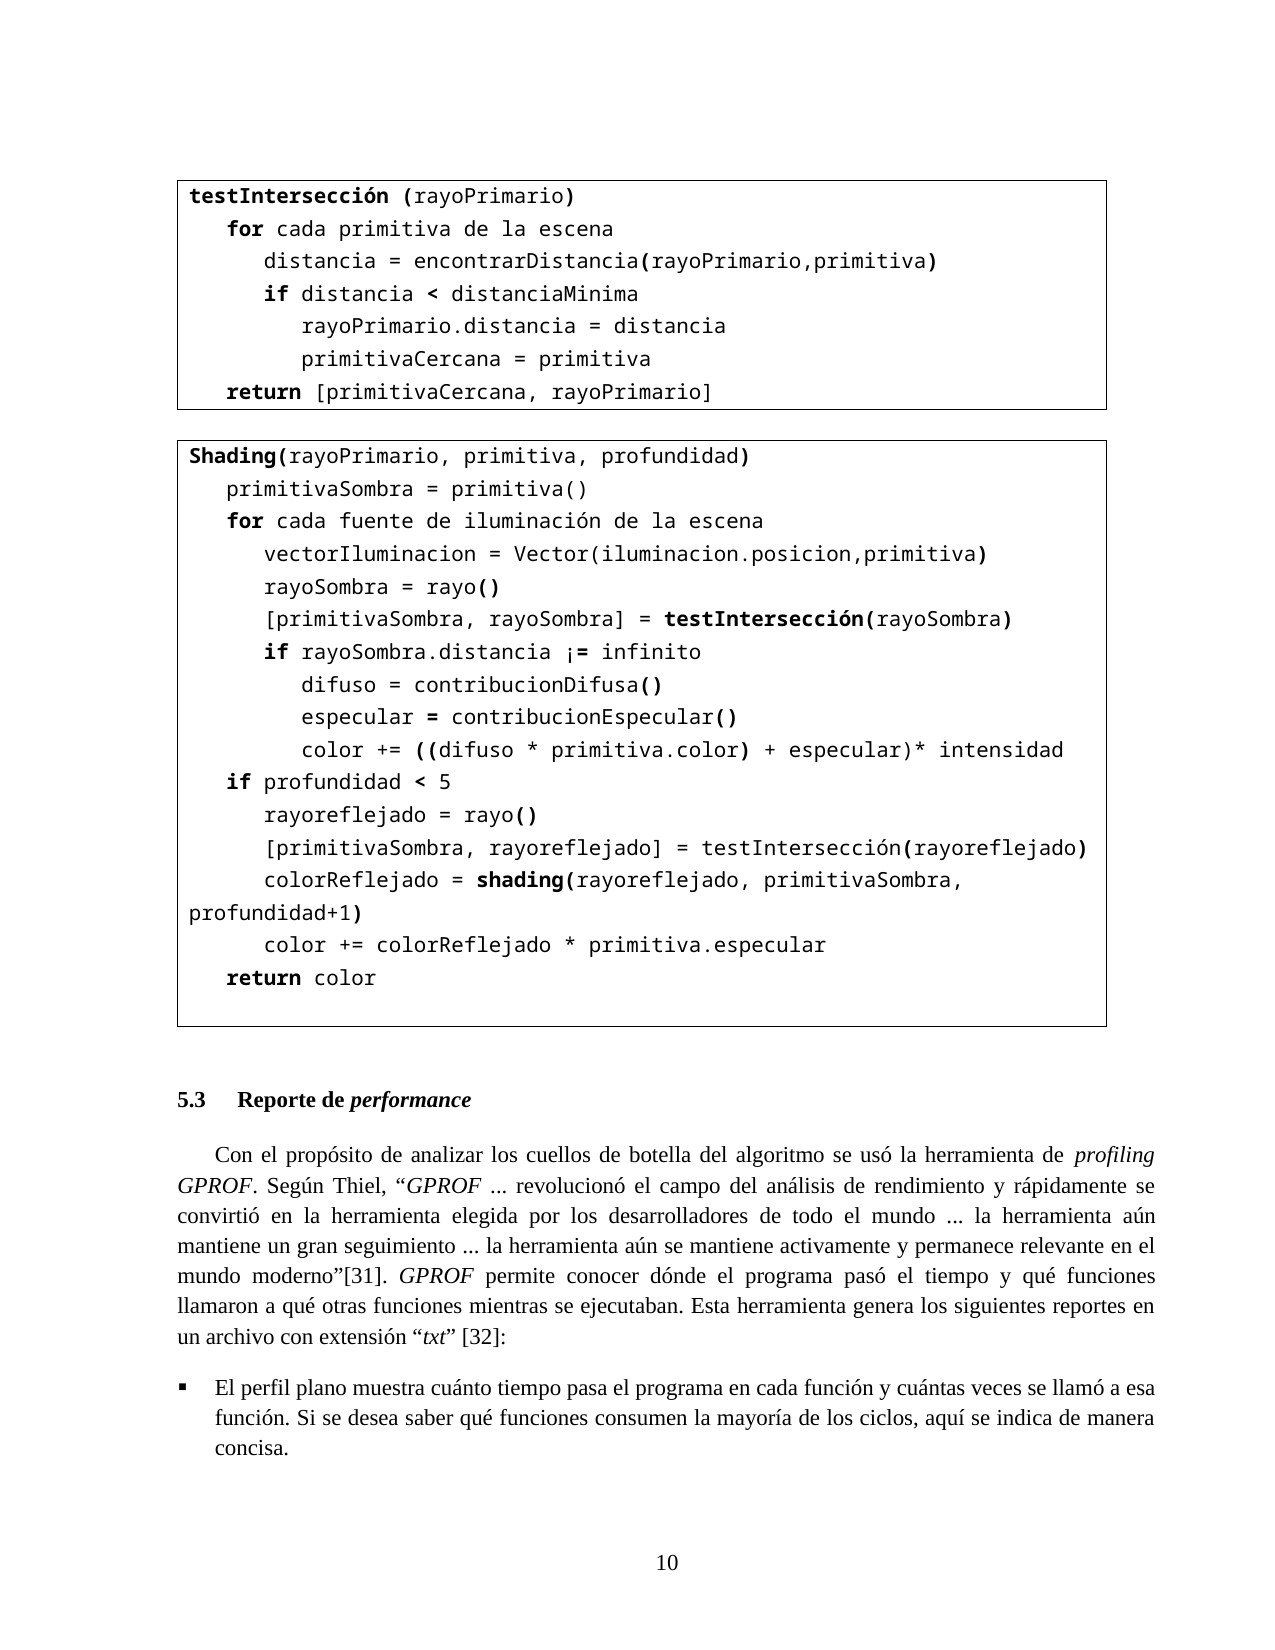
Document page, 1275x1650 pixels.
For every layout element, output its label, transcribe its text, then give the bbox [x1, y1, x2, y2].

table_header Shading(rayoPrimario, primitiva, profundidad) primitivaSombra = primitiva() for cada fuente de iluminación de la escena vectorIluminacion = Vector(iluminacion.posicion,primitiva) rayoSombra = rayo() [primitivaSombra, rayoSombra] = testIntersección(rayoSombra) if rayoSombra.distancia ¡= infinito difuso = contribucionDifusa() especular = contribucionEspecular() color += ((difuso * primitiva.color) + especular)* intensidad if profundidad < 5 rayoreflejado = rayo() [primitivaSombra, rayoreflejado] = testIntersección(rayoreflejado) colorReflejado = shading(rayoreflejado, primitivaSombra, profundidad+1) color += colorReflejado * primitiva.especular return color [178, 441, 1106, 1026]
table_header testIntersección (rayoPrimario) for cada primitiva de la escena distancia = encontrarDistancia(rayoPrimario,primitiva) if distancia < distanciaMinima rayoPrimario.distancia = distancia primitivaCercana = primitiva return [primitivaCercana, rayoPrimario] [178, 181, 1106, 409]
list El perfil plano muestra cuánto tiempo pasa el programa en cada función y cuántas veces se llamó a esa función. Si se desea saber qué funciones consumen la mayoría de los ciclos, aquí se indica de manera concisa. [177, 1374, 1157, 1461]
text Con el propósito de analizar los cuellos de botella del algoritmo se usó la herramienta de profiling GPROF. Según Thiel, “GPROF ... revolucionó el campo del análisis de rendimiento y rápidamente se convirtió en la herramienta elegida por los desarrolladores de todo el mundo ... la herramienta aún mantiene un gran seguimiento ... la herramienta aún se mantiene activamente y permanece relevante en el mundo moderno”[31]. GPROF permite conocer dónde el programa pasó el tiempo y qué funciones llamaron a qué otras funciones mientras se ejecutaban. Esta herramienta genera los siguientes reportes en un archivo con extensión “txt” [32]: [177, 1142, 1157, 1349]
subtitle Reporte de performance [177, 1086, 1157, 1113]
